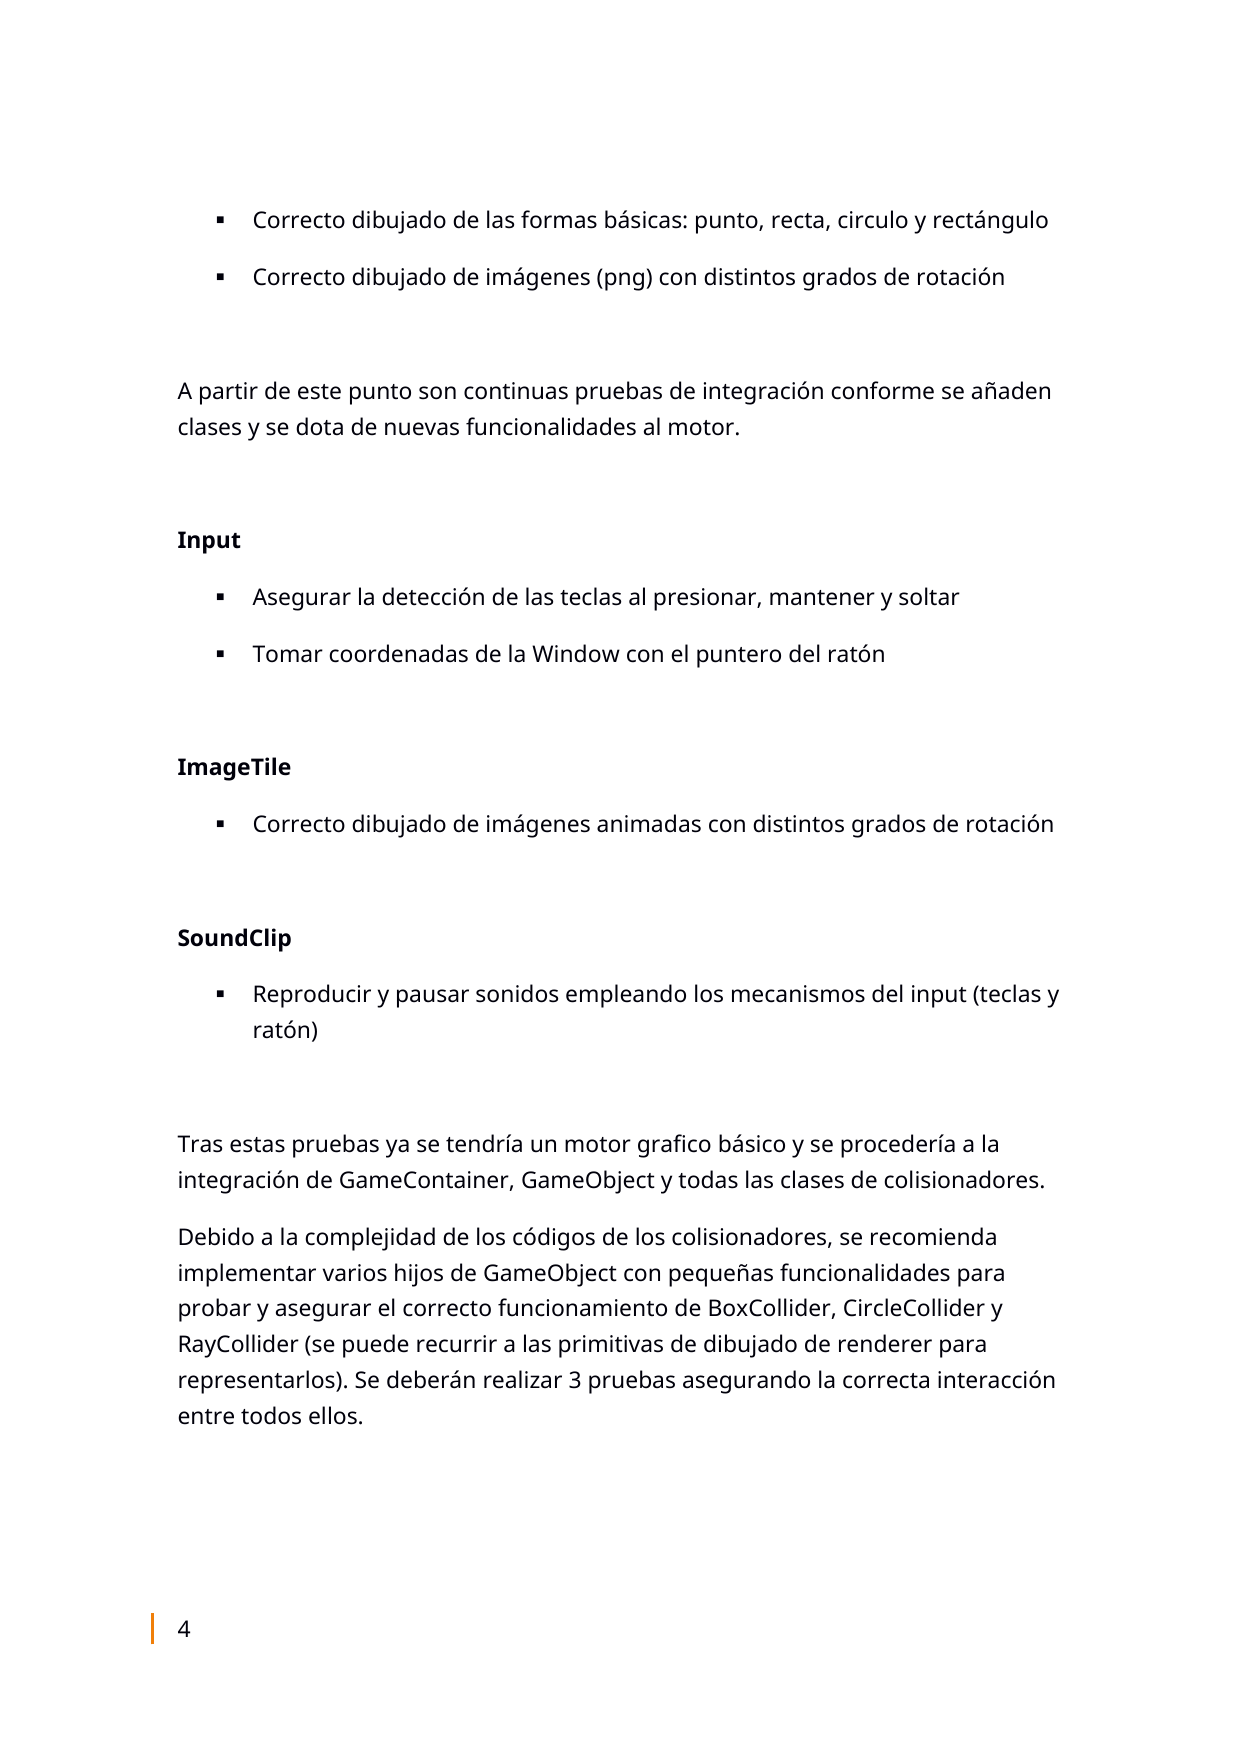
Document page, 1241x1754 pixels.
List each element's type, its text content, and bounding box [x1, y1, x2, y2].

list Correcto dibujado de imágenes (png) con distintos grados de rotación [215, 261, 1063, 292]
text ImageTile [177, 751, 1063, 782]
text SoundClip [177, 922, 1063, 953]
list Correcto dibujado de las formas básicas: punto, recta, circulo y rectángulo [215, 204, 1063, 236]
list Tomar coordenadas de la Window con el puntero del ratón [215, 638, 1063, 669]
list Correcto dibujado de imágenes animadas con distintos grados de rotación [215, 808, 1063, 839]
list Reproducir y pausar sonidos empleando los mecanismos del input (teclas y ratón) [215, 978, 1063, 1046]
text A partir de este punto son continuas pruebas de integración conforme se añaden clases y se dota de nuevas funcionalidades al motor. [177, 375, 1063, 442]
text Tras estas pruebas ya se tendría un motor grafico básico y se procedería a la integración de GameContainer, GameObject y todas las clases de colisionadores. [177, 1128, 1063, 1195]
text Debido a la complejidad de los códigos de los colisionadores, se recomienda implementar varios hijos de GameObject con pequeñas funcionalidades para probar y asegurar el correcto funcionamiento de BoxCollider, CircleCollider y RayCollider (se puede recurrir a las primitivas de dibujado de renderer para representarlos). Se deberán realizar 3 pruebas asegurando la correcta interacción entre todos ellos. [177, 1221, 1063, 1431]
list Asegurar la detección de las teclas al presionar, mantener y soltar [215, 581, 1063, 612]
text Input [177, 524, 1063, 555]
